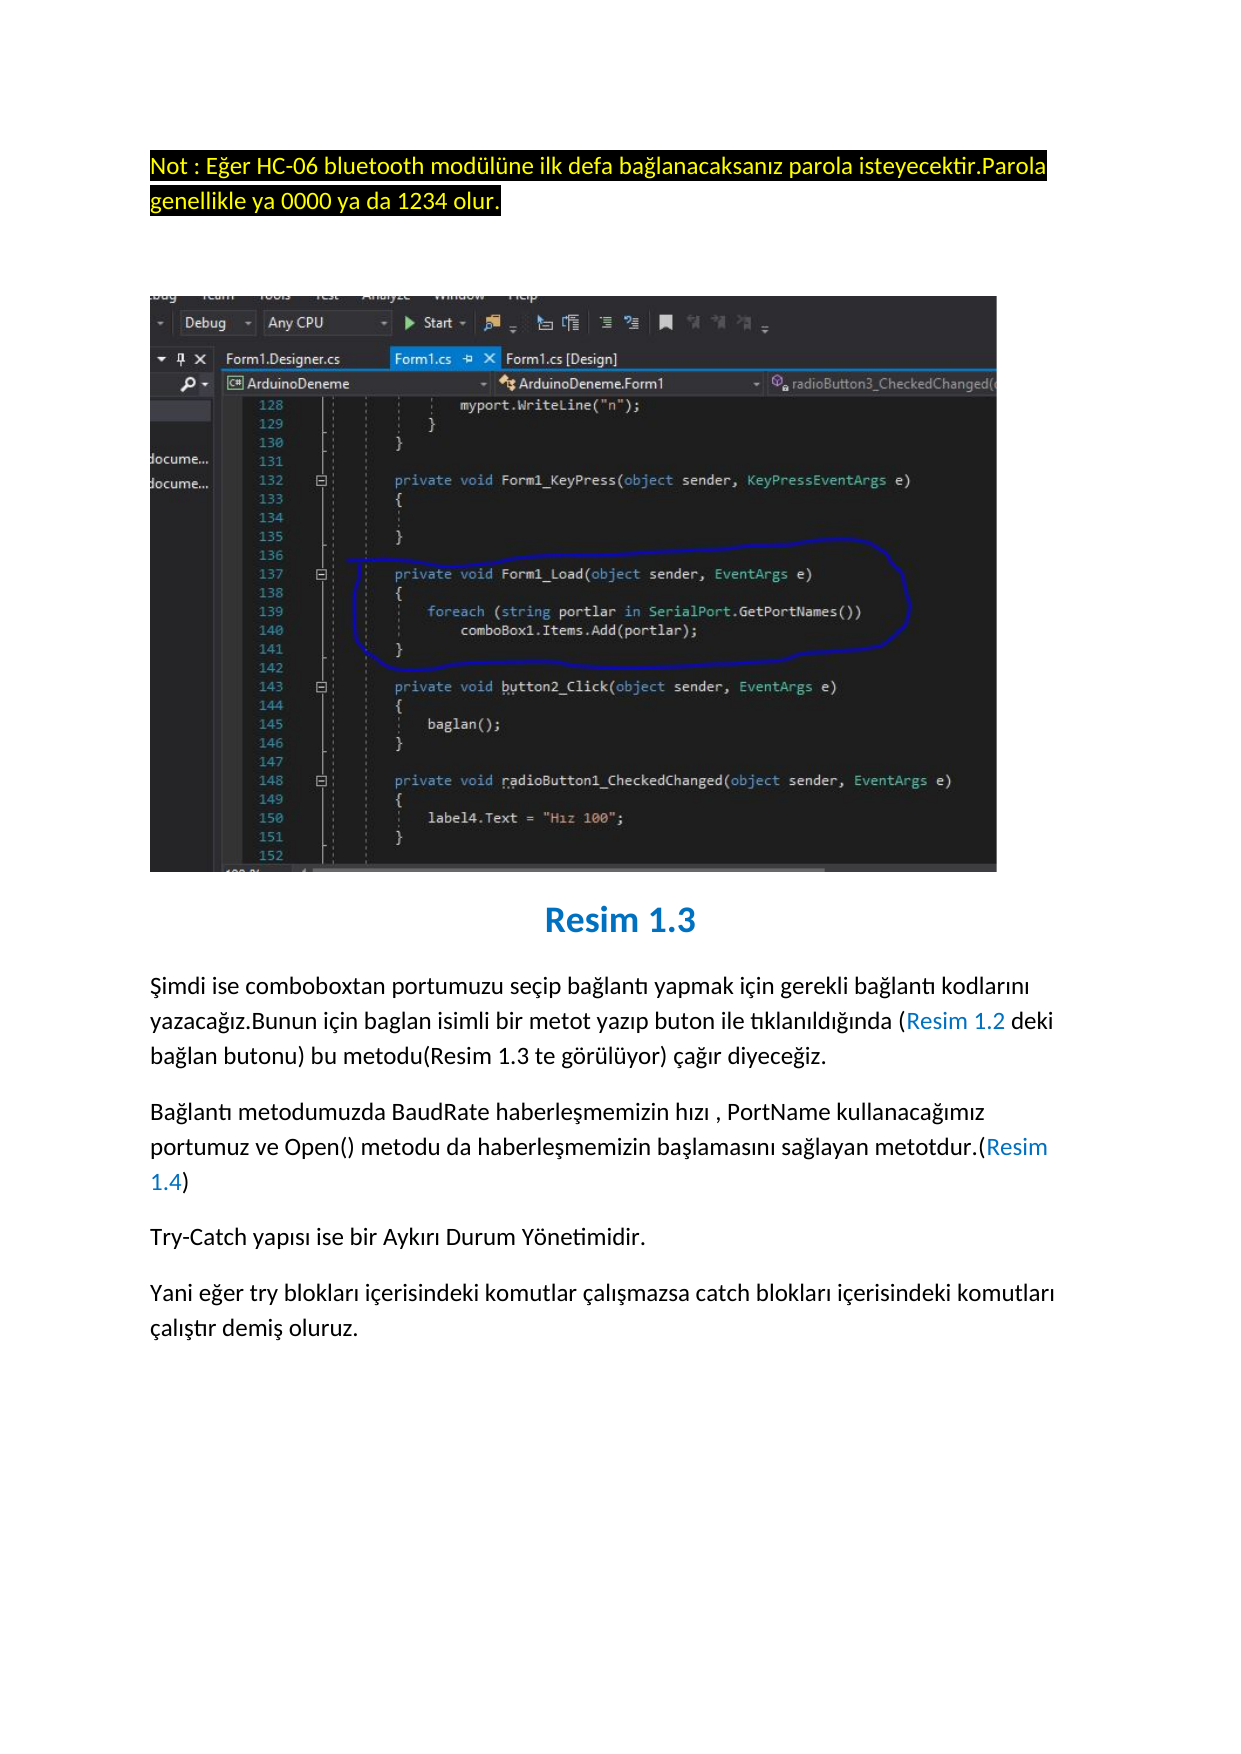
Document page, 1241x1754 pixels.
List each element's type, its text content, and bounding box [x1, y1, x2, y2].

text Not : Eğer HC-06 bluetooth modülüne ilk defa bağlanacaksanız parola isteyecektir.Parola genellikle ya 0000 ya da 1234 olur. [150, 150, 1090, 216]
text Şimdi ise comboboxtan portumuzu seçip bağlantı yapmak için gerekli bağlantı kodlarını yazacağız.Bunun için baglan isimli bir metot yazıp buton ile tıklanıldığında (Resim 1.2 deki bağlan butonu) bu metodu(Resim 1.3 te görülüyor) çağır diyeceğiz. [150, 970, 1090, 1070]
text Resim 1.3 [150, 896, 1090, 942]
text Try-Catch yapısı ise bir Aykırı Durum Yönetimidir. [150, 1221, 1090, 1252]
picture [150, 296, 997, 872]
text Bağlantı metodumuzda BaudRate haberleşmemizin hızı , PortName kullanacağımız portumuz ve Open() metodu da haberleşmemizin başlamasını sağlayan metotdur.(Resim 1.4) [150, 1096, 1090, 1196]
text Yani eğer try blokları içerisindeki komutlar çalışmazsa catch blokları içerisindeki komutları çalıştır demiş oluruz. [150, 1277, 1090, 1343]
